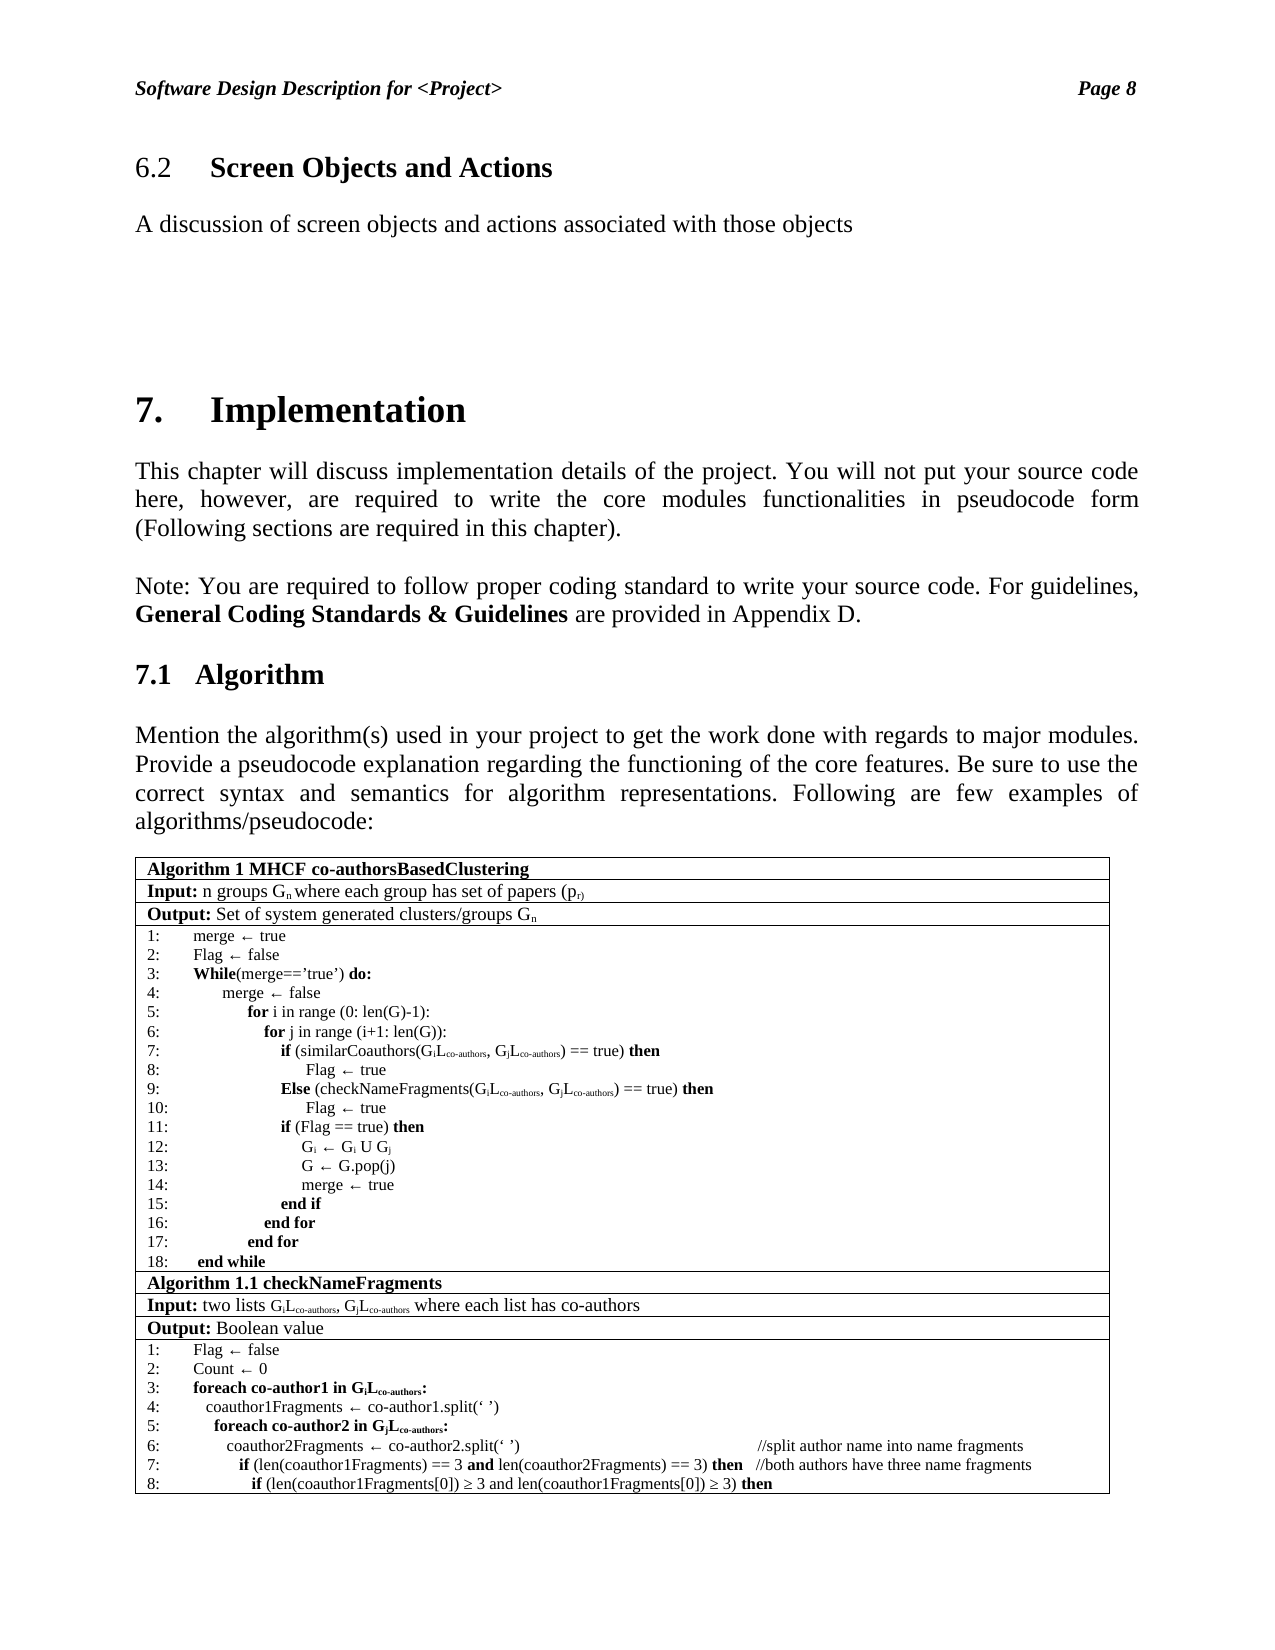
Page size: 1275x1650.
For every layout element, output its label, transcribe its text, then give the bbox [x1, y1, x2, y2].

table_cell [136, 1340, 1109, 1493]
table_cell 1: merge ← true 2: Flag ← false 3: While(merge==’true’) do: 4: merge ← false 5: for i in range (0: len(G)-1): 6: for j in range (i+1: len(G)): 7: if (similarCoauthors(GiLco-authors, GjLco-authors) == true) then 8: Flag ← true 9: Else (checkNameFragments(GiLco-authors, GjLco-authors) == true) then 10: Flag ← true 11: if (Flag == true) then 12: Gi ← Gi U Gj 13: G ← G.pop(j) 14: merge ← true 15: end if 16: end for 17: end for 18: end while [136, 926, 1109, 1271]
subtitle Algorithm [135, 657, 1140, 691]
text This chapter will discuss implementation details of the project. You will not put your source code here, however, are required to write the core modules functionalities in pseudocode form (Following sections are required in this chapter). [135, 456, 1140, 542]
text Mention the algorithm(s) used in your project to get the work done with regards to major modules. Provide a pseudocode explanation regarding the functioning of the core features. Be sure to use the correct syntax and semantics for algorithm representations. Following are few examples of algorithms/pseudocode: [135, 720, 1140, 835]
table_cell Algorithm 1.1 checkNameFragments [136, 1272, 1109, 1293]
table_cell Output: Boolean value [136, 1317, 1109, 1338]
table_cell Input: n groups Gn where each group has set of papers (pr) [136, 880, 1109, 902]
subtitle Implementation [135, 388, 1140, 431]
text A discussion of screen objects and actions associated with those objects [135, 213, 1140, 238]
table_header Algorithm 1 MHCF co-authorsBasedClustering [136, 858, 1109, 879]
subtitle Screen Objects and Actions [135, 150, 1140, 183]
table_cell Input: two lists GiLco-authors, GjLco-authors where each list has co-authors [136, 1294, 1109, 1316]
table_cell Output: Set of system generated clusters/groups Gn [136, 903, 1109, 924]
text Note: You are required to follow proper coding standard to write your source code. For guidelines, General Coding Standards & Guidelines are provided in Appendix D. [135, 571, 1140, 628]
